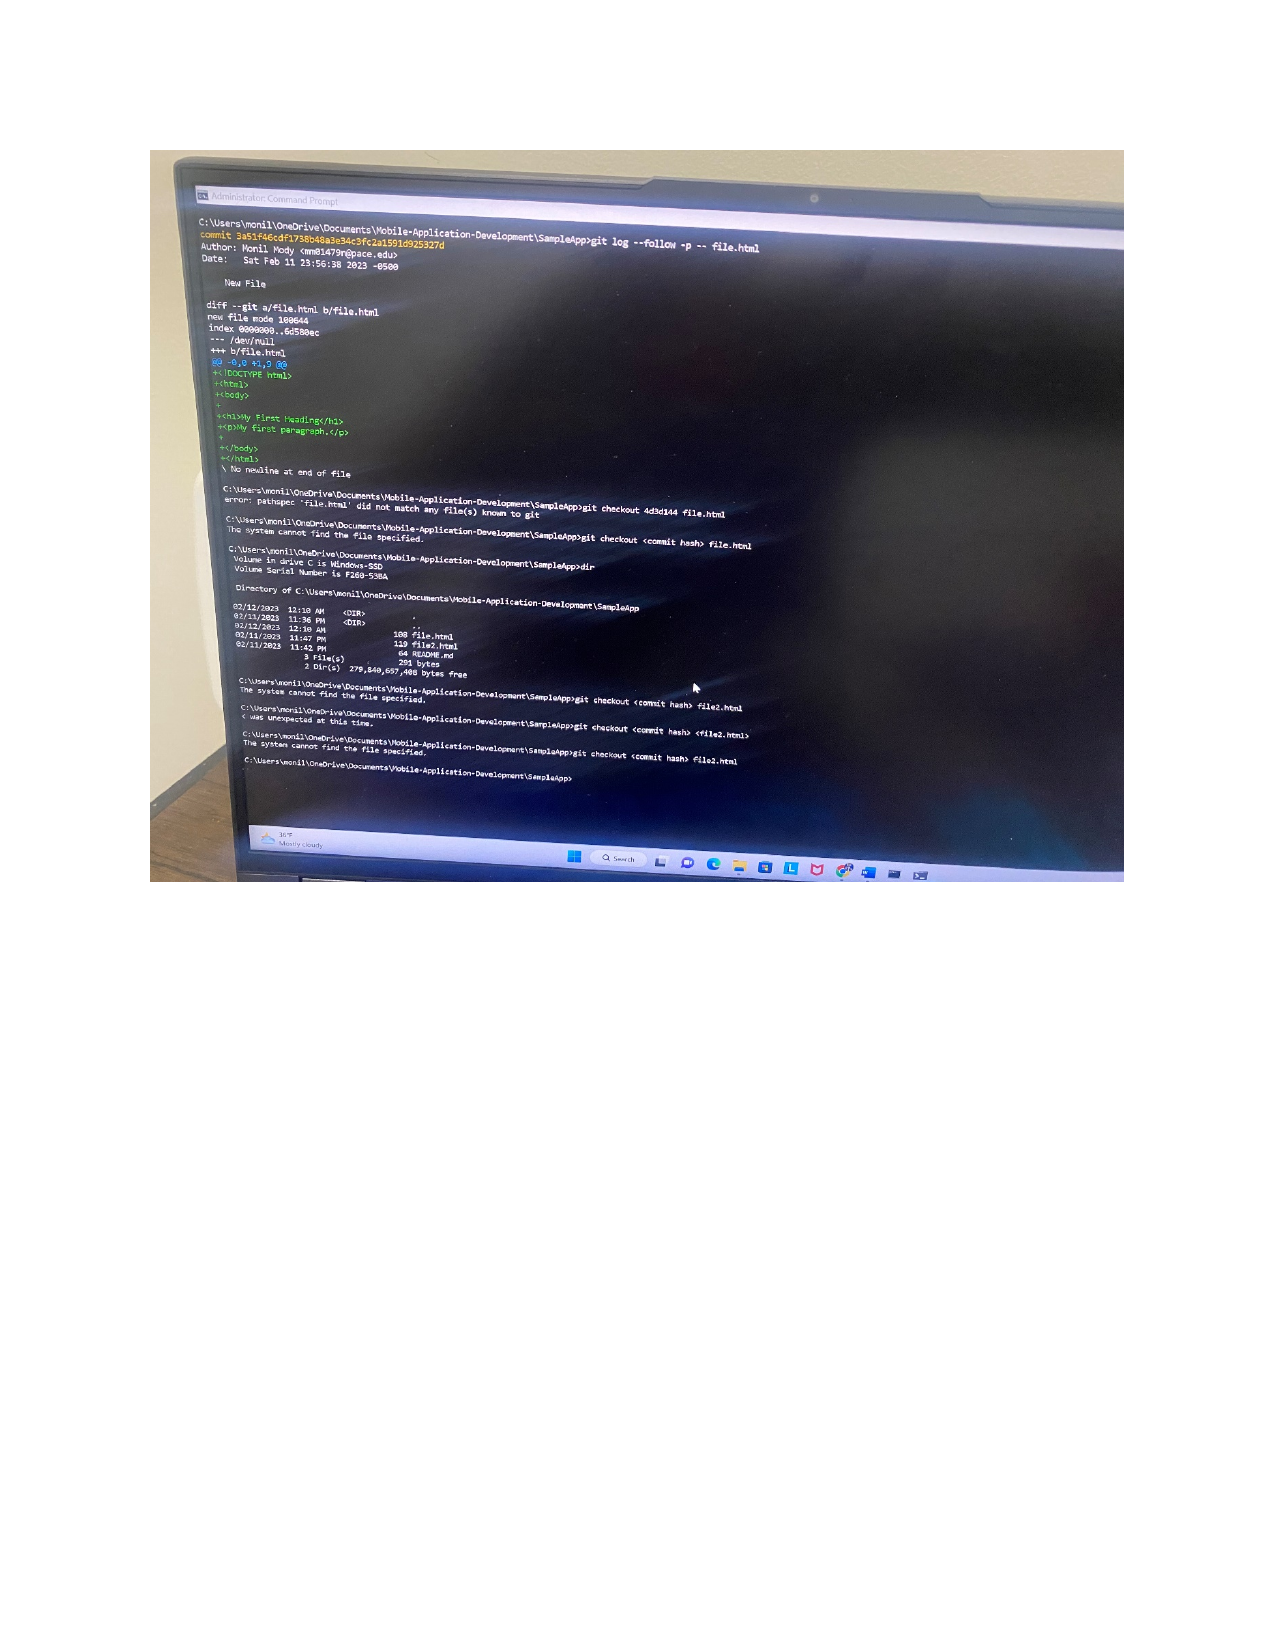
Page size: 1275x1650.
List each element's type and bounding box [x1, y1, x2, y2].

picture [150, 150, 1124, 882]
